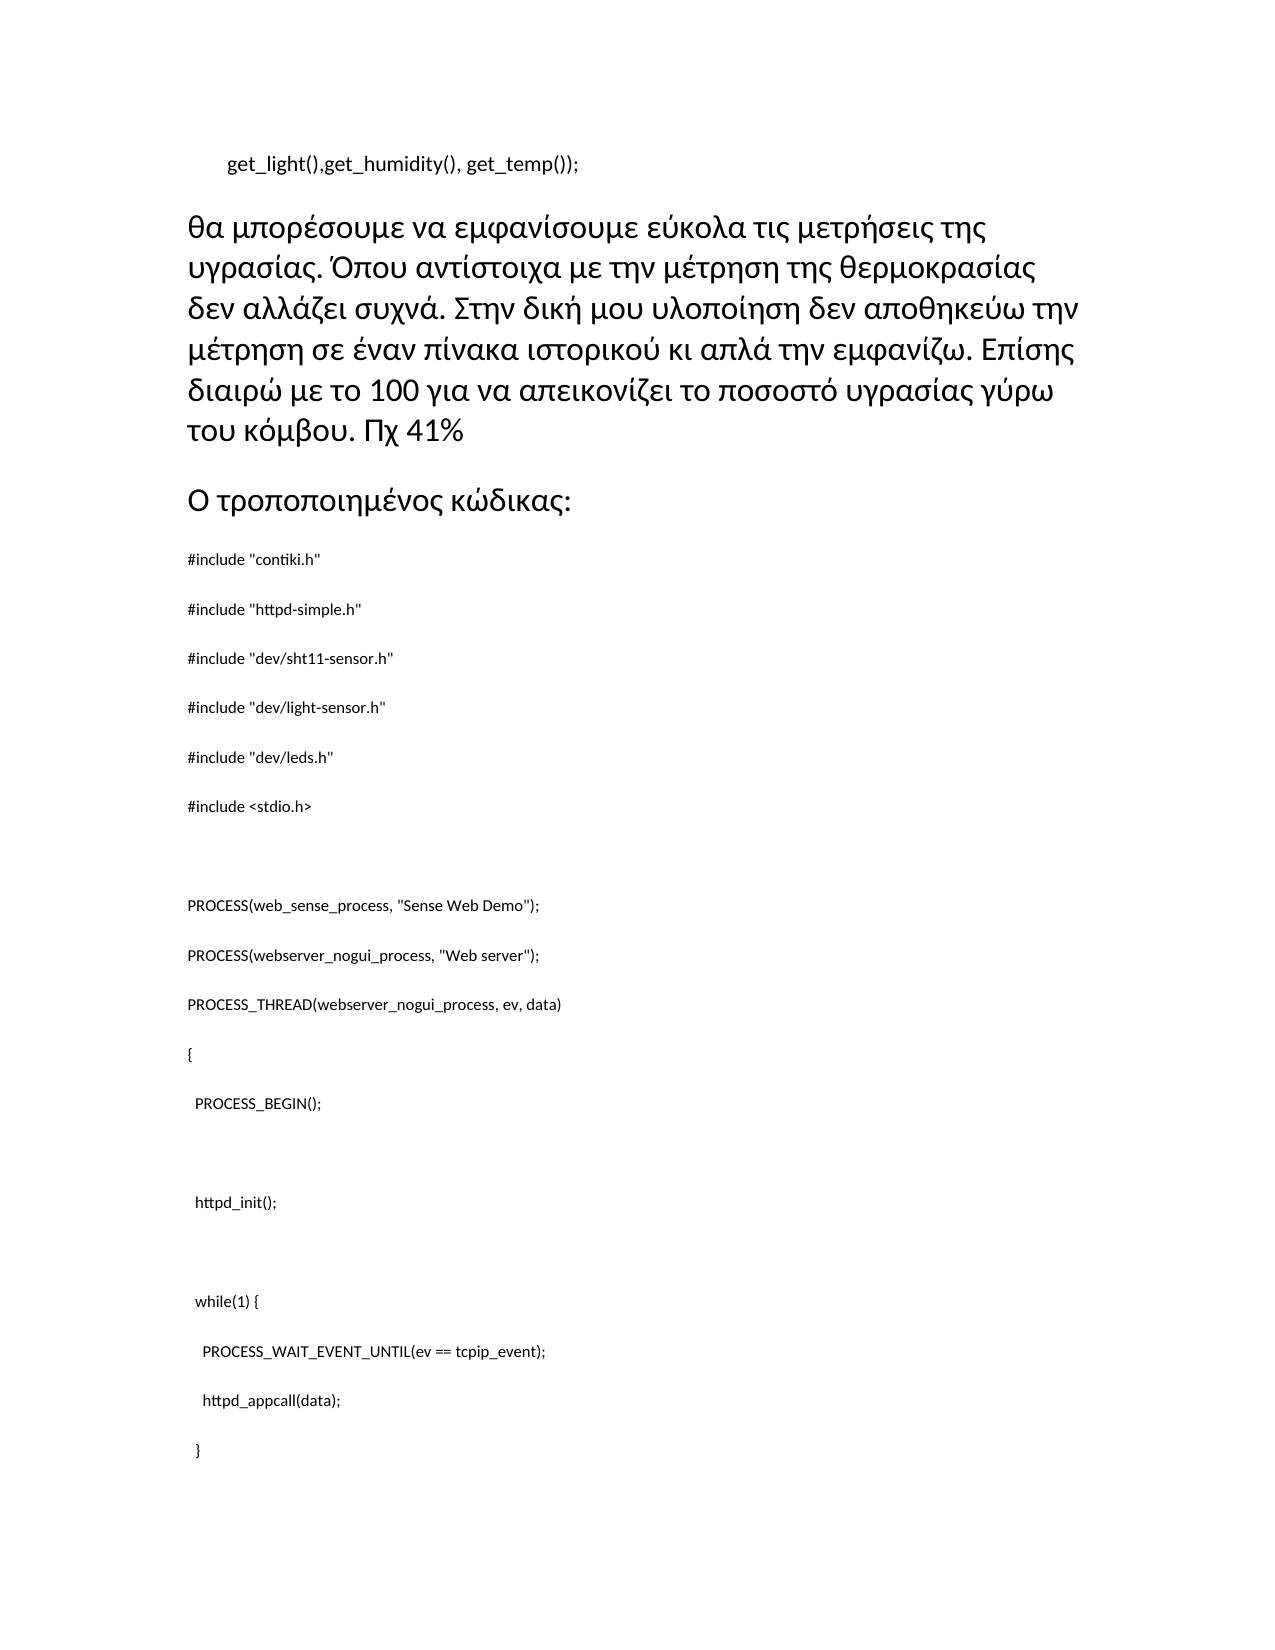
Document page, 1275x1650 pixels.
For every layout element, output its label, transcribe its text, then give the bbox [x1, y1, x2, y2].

text { [187, 1044, 1087, 1064]
text #include "dev/light-sensor.h" [187, 698, 1087, 718]
text while(1) { [187, 1291, 1087, 1312]
text PROCESS(webserver_nogui_process, "Web server"); [187, 945, 1087, 965]
text Ο τροποποιημένος κώδικας: [187, 479, 1087, 520]
text PROCESS_WAIT_EVENT_UNTIL(ev == tcpip_event); [187, 1341, 1087, 1361]
text } [187, 1440, 1087, 1460]
text #include "contiki.h" [187, 549, 1087, 569]
text #include "dev/sht11-sensor.h" [187, 648, 1087, 668]
text #include <stdio.h> [187, 797, 1087, 817]
text PROCESS_THREAD(webserver_nogui_process, ev, data) [187, 994, 1087, 1015]
text PROCESS_BEGIN(); [187, 1093, 1087, 1114]
text θα μπορέσουμε να εμφανίσουμε εύκολα τις μετρήσεις της υγρασίας. Όπου αντίστοιχα με την μέτρηση της θερμοκρασίας δεν αλλάζει συχνά. Στην δική μου υλοποίηση δεν αποθηκεύω την μέτρηση σε έναν πίνακα ιστορικού κι απλά την εμφανίζω. Επίσης διαιρώ με το 100 για να απεικονίζει το ποσοστό υγρασίας γύρω του κόμβου. Πχ 41% [187, 206, 1087, 450]
text httpd_init(); [187, 1192, 1087, 1213]
text get_light(),get_humidity(), get_temp()); [187, 150, 1087, 177]
text #include "httpd-simple.h" [187, 599, 1087, 619]
text PROCESS(web_sense_process, "Sense Web Demo"); [187, 896, 1087, 916]
text #include "dev/leds.h" [187, 747, 1087, 767]
text httpd_appcall(data); [187, 1390, 1087, 1411]
